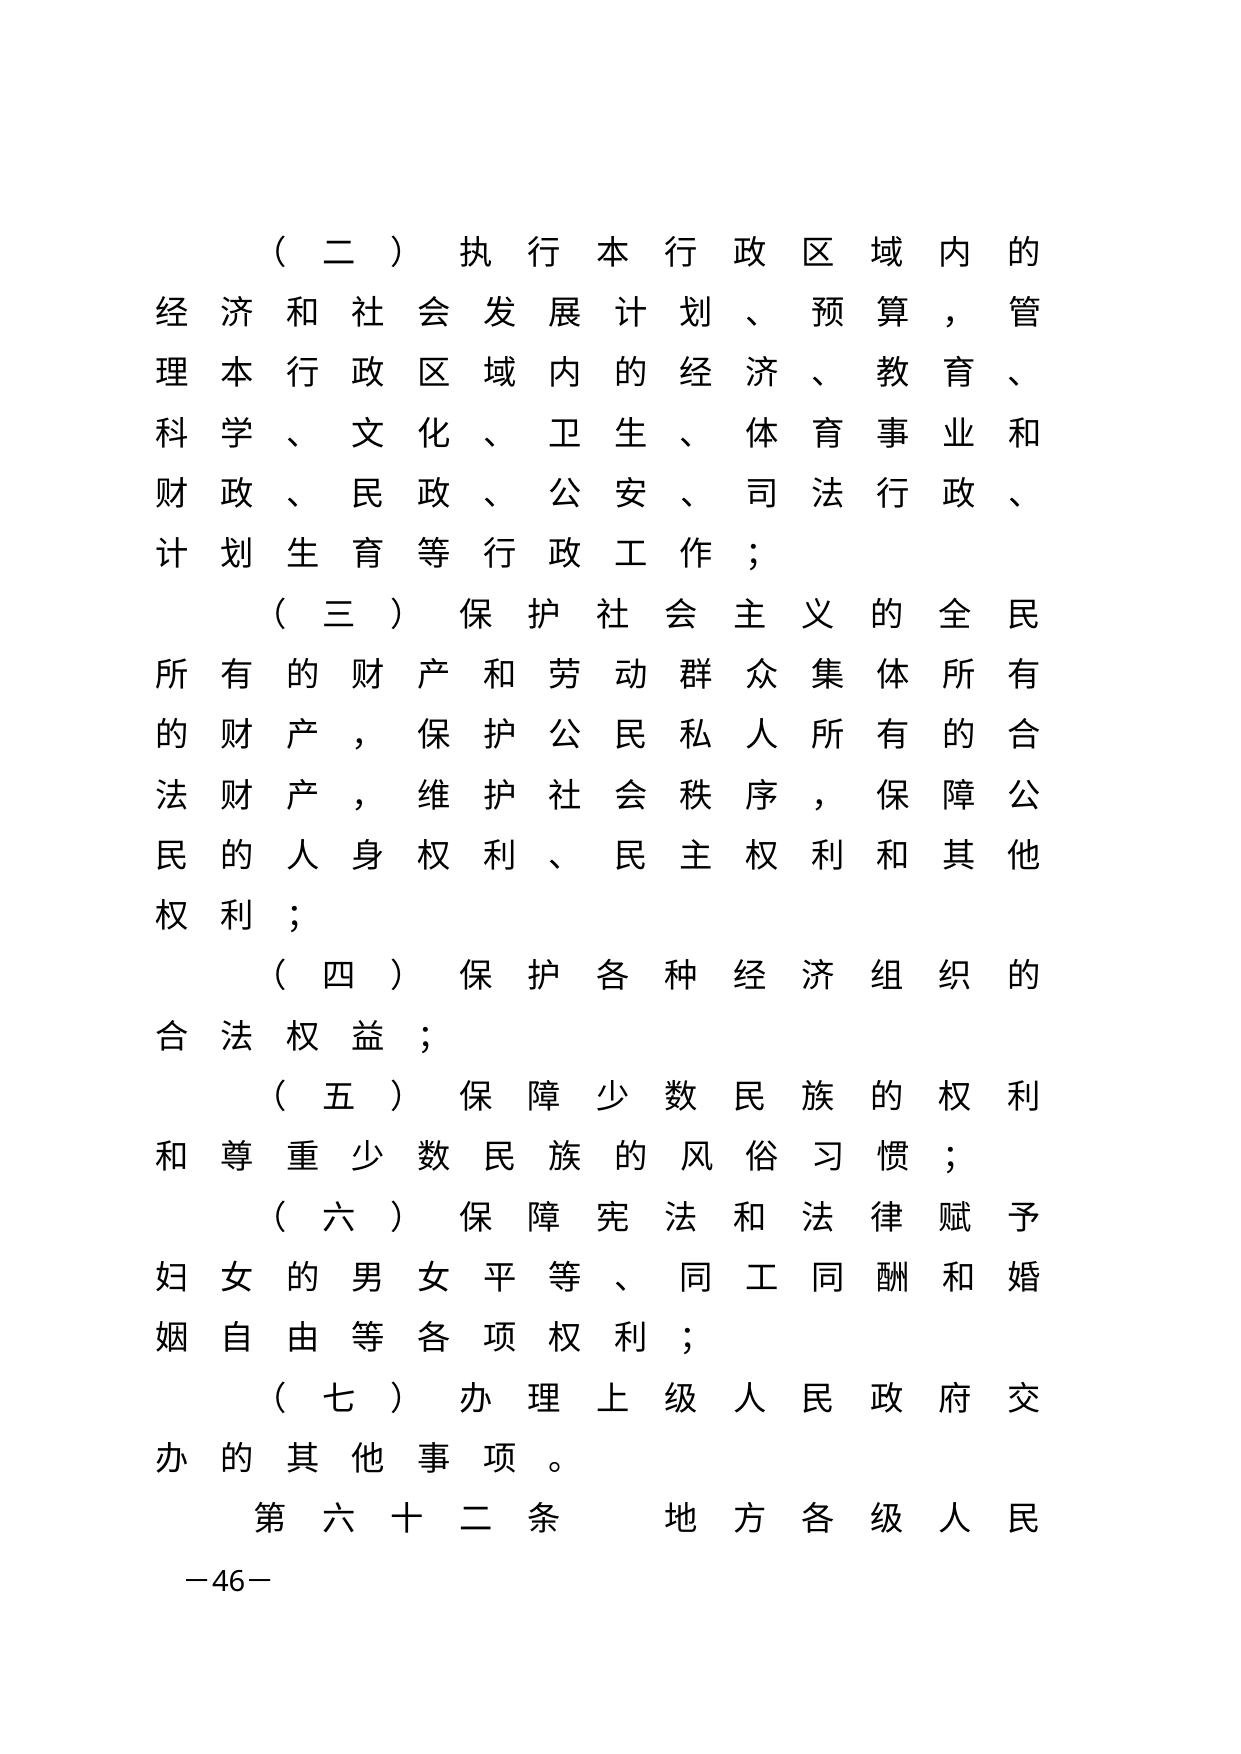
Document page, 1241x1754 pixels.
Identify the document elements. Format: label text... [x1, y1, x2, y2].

text （五）保障少数民族的权利和尊重少数民族的风俗习惯； [155, 1064, 1073, 1184]
text （七）办理上级人民政府交办的其他事项。 [155, 1365, 1073, 1486]
text 第六十二条 地方各级人民政府分别实行省长、自治区主席、市长、州长、县长、区长、乡长、镇长负责制。 [155, 1486, 1073, 1546]
text （三）保护社会主义的全民所有的财产和劳动群众集体所有的财产，保护公民私人所有的合法财产，维护社会秩序，保障公民的人身权利、民主权利和其他权利； [155, 581, 1073, 943]
text （六）保障宪法和法律赋予妇女的男女平等、同工同酬和婚姻自由等各项权利； [155, 1184, 1073, 1365]
text （二）执行本行政区域内的经济和社会发展计划、预算，管理本行政区域内的经济、教育、科学、文化、卫生、体育事业和财政、民政、公安、司法行政、计划生育等行政工作； [155, 219, 1073, 581]
text （四）保护各种经济组织的合法权益； [155, 943, 1073, 1064]
